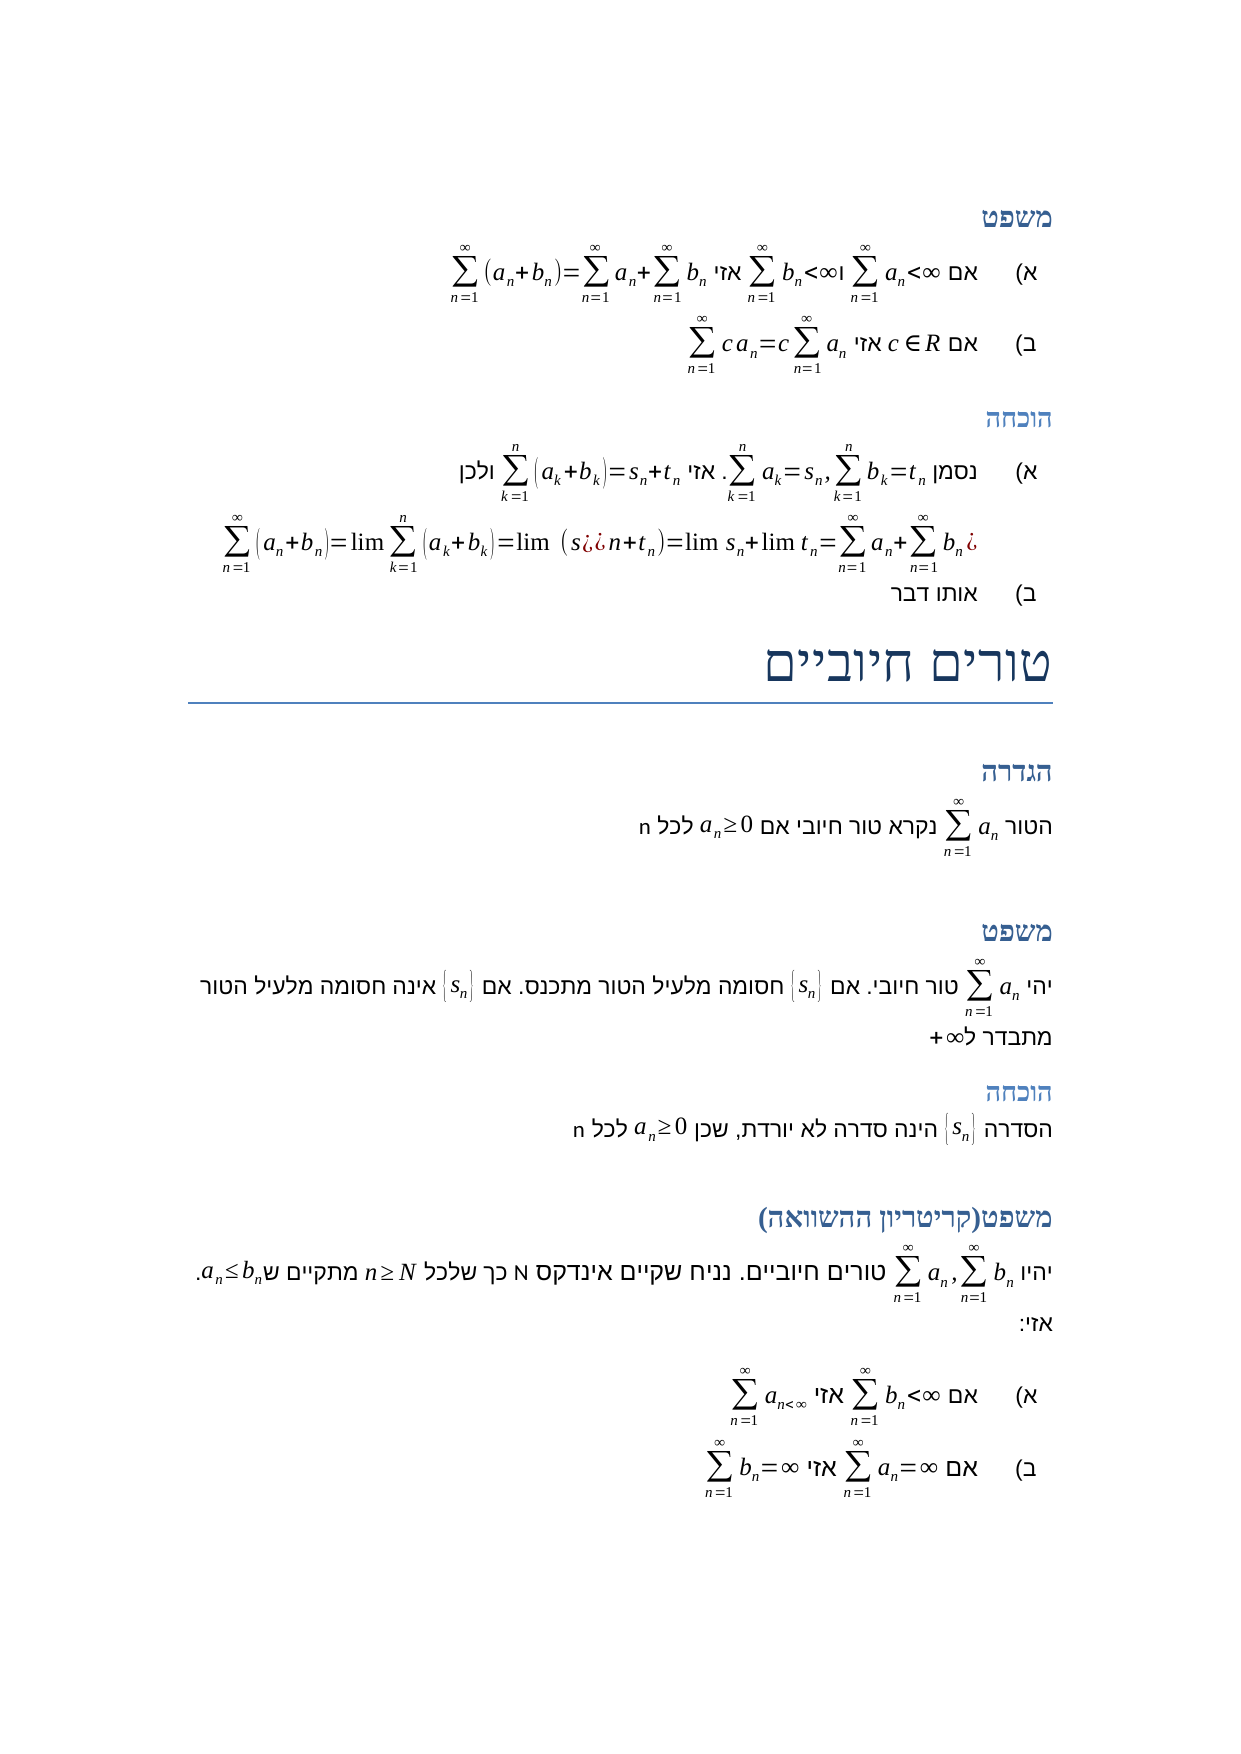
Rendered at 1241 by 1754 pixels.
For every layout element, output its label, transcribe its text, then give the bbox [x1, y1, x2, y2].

list אם אזי [187, 1361, 1015, 1429]
text הטור נקרא טור חיובי אם לכל n [187, 792, 1053, 859]
text יהי טור חיובי. אם חסומה מלעיל הטור מתכנס. אם אינה חסומה מלעיל הטור מתבדר ל [187, 952, 1053, 1051]
subtitle משפט [187, 200, 1053, 233]
list אם אזי [187, 1433, 1015, 1501]
subtitle הגדרה [187, 754, 1053, 787]
title טורים חיוביים [187, 631, 1053, 704]
list אותו דבר [187, 580, 1015, 606]
list אם אזי [187, 310, 1015, 377]
subtitle משפט(קריטריון ההשוואה) [187, 1200, 1053, 1234]
text יהיו טורים חיוביים. נניח שקיים אינדקס N כך שלכל מתקיים ש. אזי: [187, 1239, 1053, 1336]
list נסמן . אזי ולכן [187, 437, 1015, 576]
subtitle משפט [187, 914, 1053, 947]
text הסדרה הינה סדרה לא יורדת, שכן לכל n [187, 1111, 1053, 1146]
list אם ו אזי [187, 238, 1015, 306]
subtitle הוכחה [187, 402, 1053, 433]
subtitle הוכחה [187, 1076, 1053, 1107]
